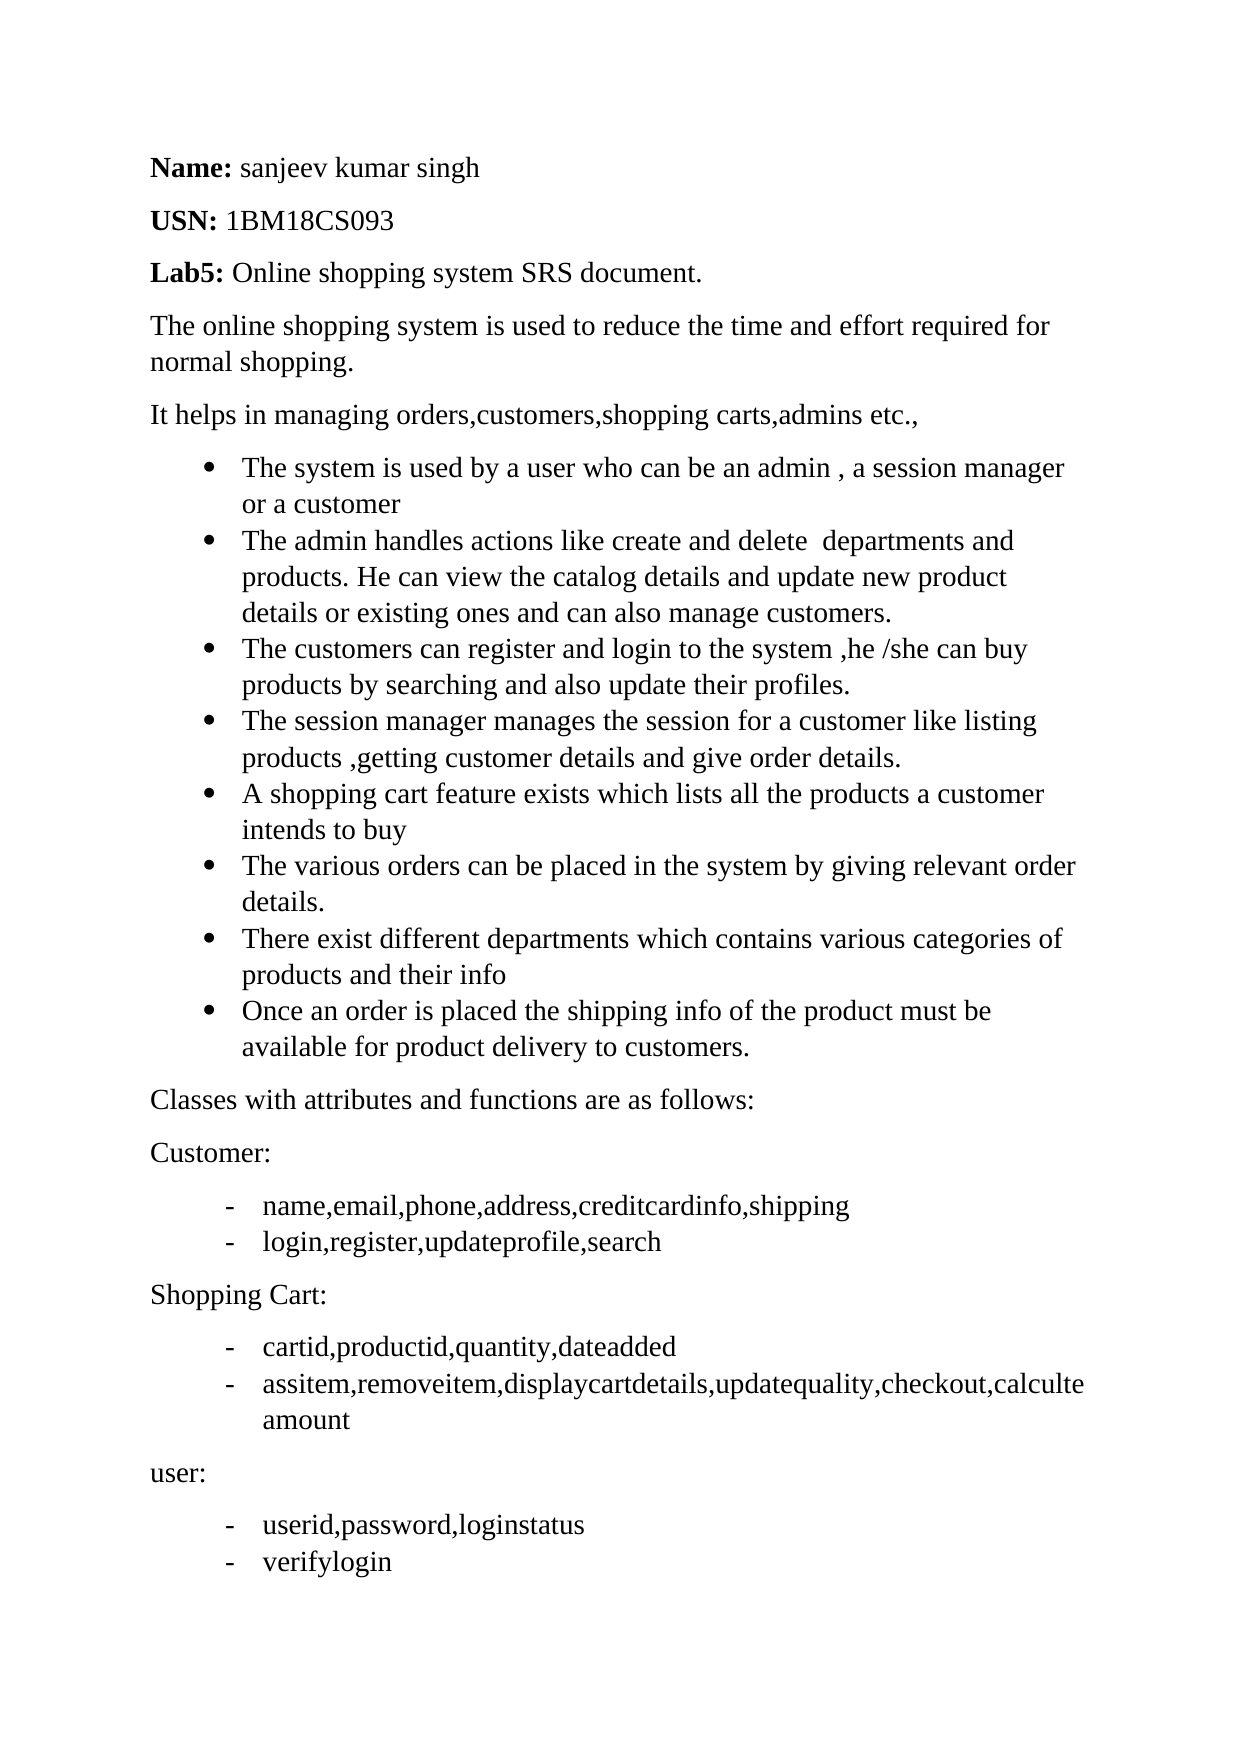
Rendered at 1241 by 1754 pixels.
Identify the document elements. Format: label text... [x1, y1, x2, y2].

list The session manager manages the session for a customer like listing products ,getting customer details and give order details. [204, 703, 1090, 773]
list name,email,phone,address,creditcardinfo,shipping [225, 1188, 1090, 1221]
list assitem,removeitem,displaycartdetails,updatequality,checkout,calculteamount [225, 1366, 1090, 1435]
list login,register,updateprofile,search [225, 1224, 1090, 1257]
list The customers can register and login to the system ,he /she can buy products by searching and also update their profiles. [204, 631, 1090, 701]
list userid,password,loginstatus [225, 1507, 1090, 1541]
list A shopping cart feature exists which lists all the products a customer intends to buy [204, 776, 1090, 846]
text USN: 1BM18CS093 [150, 203, 1090, 236]
list The system is used by a user who can be an admin , a session manager or a customer [204, 450, 1090, 520]
list cartid,productid,quantity,dateadded [225, 1329, 1090, 1363]
list Once an order is placed the shipping info of the product must be available for product delivery to customers. [204, 993, 1090, 1063]
text Name: sanjeev kumar singh [150, 150, 1090, 183]
text Classes with attributes and functions are as follows: [150, 1082, 1090, 1116]
text Customer: [150, 1135, 1090, 1168]
text The online shopping system is used to reduce the time and effort required for normal shopping. [150, 308, 1090, 378]
list verifylogin [225, 1544, 1090, 1577]
list The various orders can be placed in the system by giving relevant order details. [204, 848, 1090, 918]
list There exist different departments which contains various categories of products and their info [204, 921, 1090, 991]
list The admin handles actions like create and delete departments and products. He can view the catalog details and update new product details or existing ones and can also manage customers. [204, 523, 1090, 628]
text It helps in managing orders,customers,shopping carts,admins etc., [150, 397, 1090, 431]
text user: [150, 1455, 1090, 1488]
text Shopping Cart: [150, 1277, 1090, 1310]
text Lab5: Online shopping system SRS document. [150, 256, 1090, 289]
